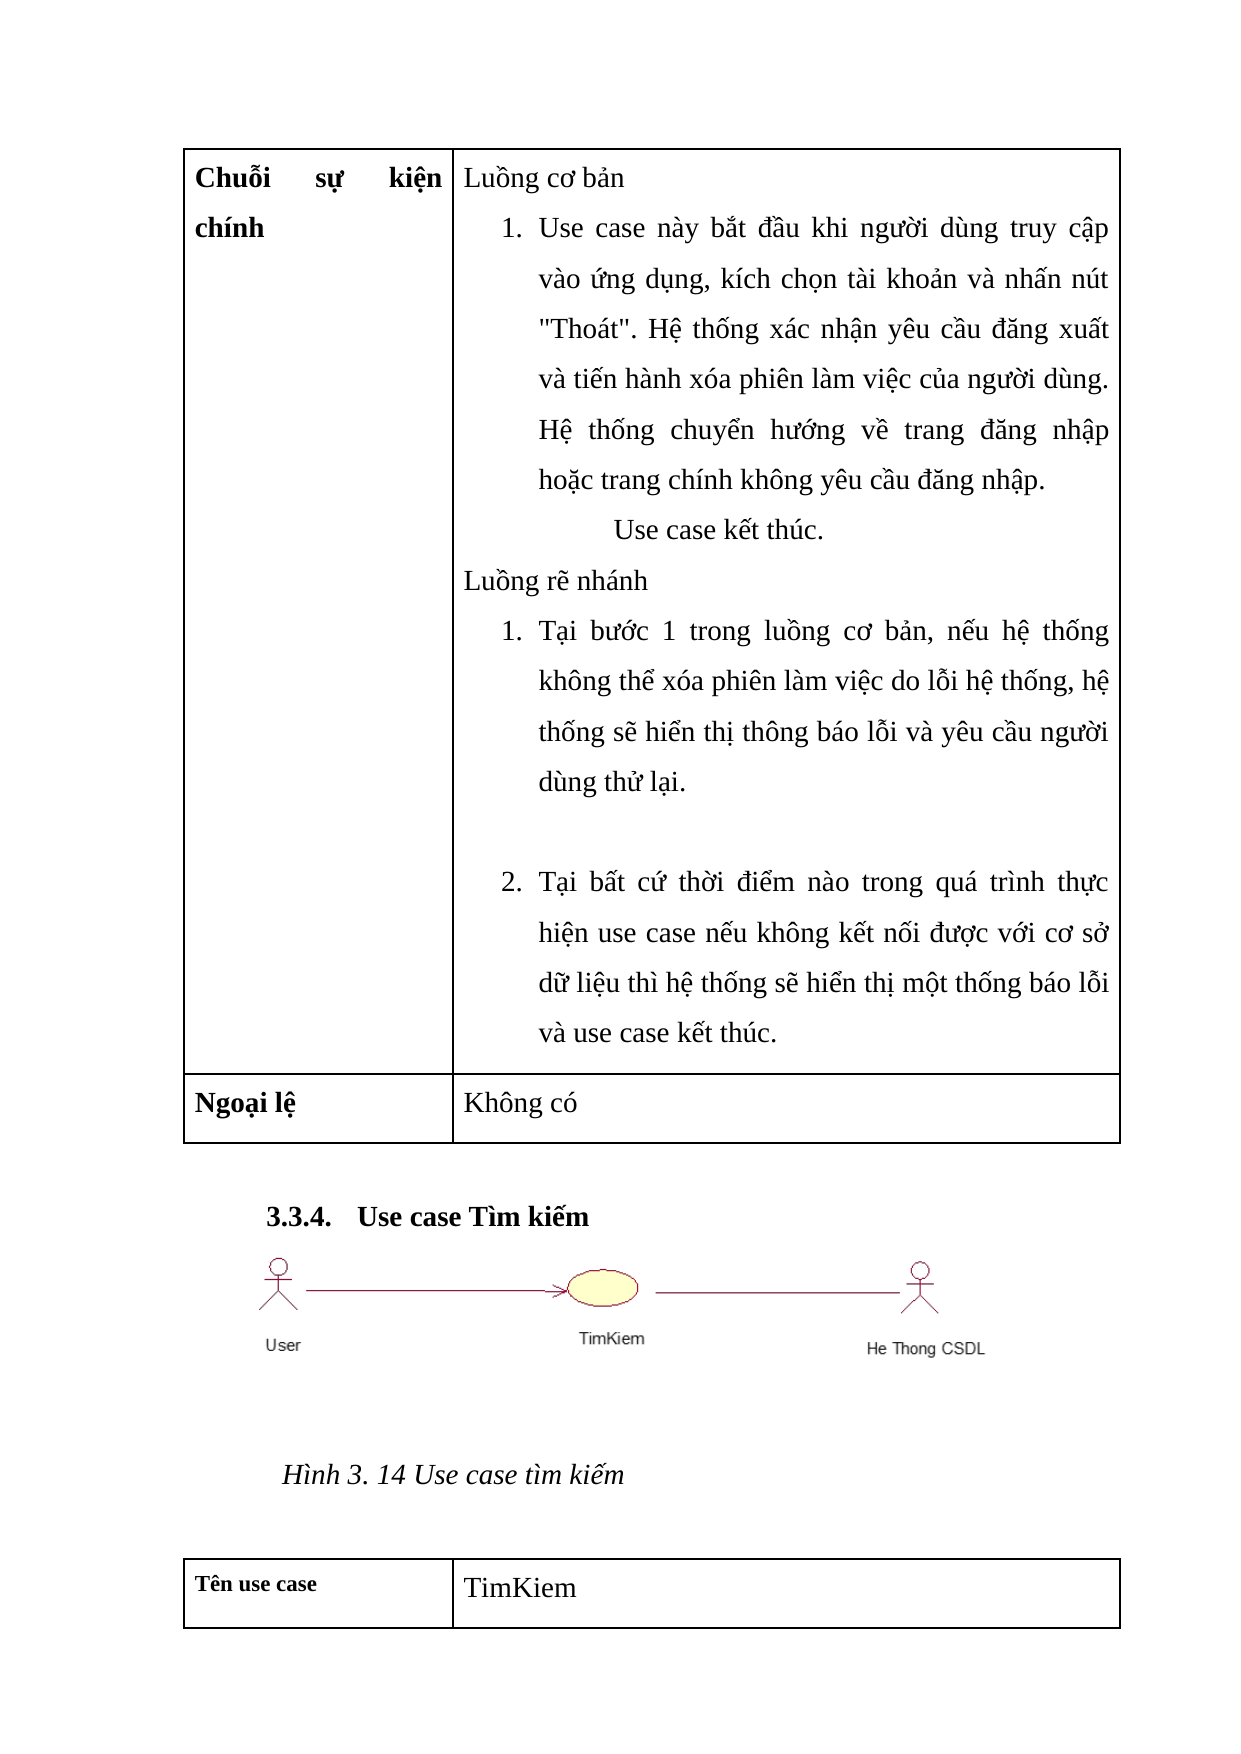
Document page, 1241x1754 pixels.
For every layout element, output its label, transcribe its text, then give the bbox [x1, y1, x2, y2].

picture [177, 1249, 1241, 1444]
text Hình 3. 14 Use case tìm kiếm [207, 1457, 1122, 1491]
subtitle Use case Tìm kiếm [266, 1199, 1122, 1232]
